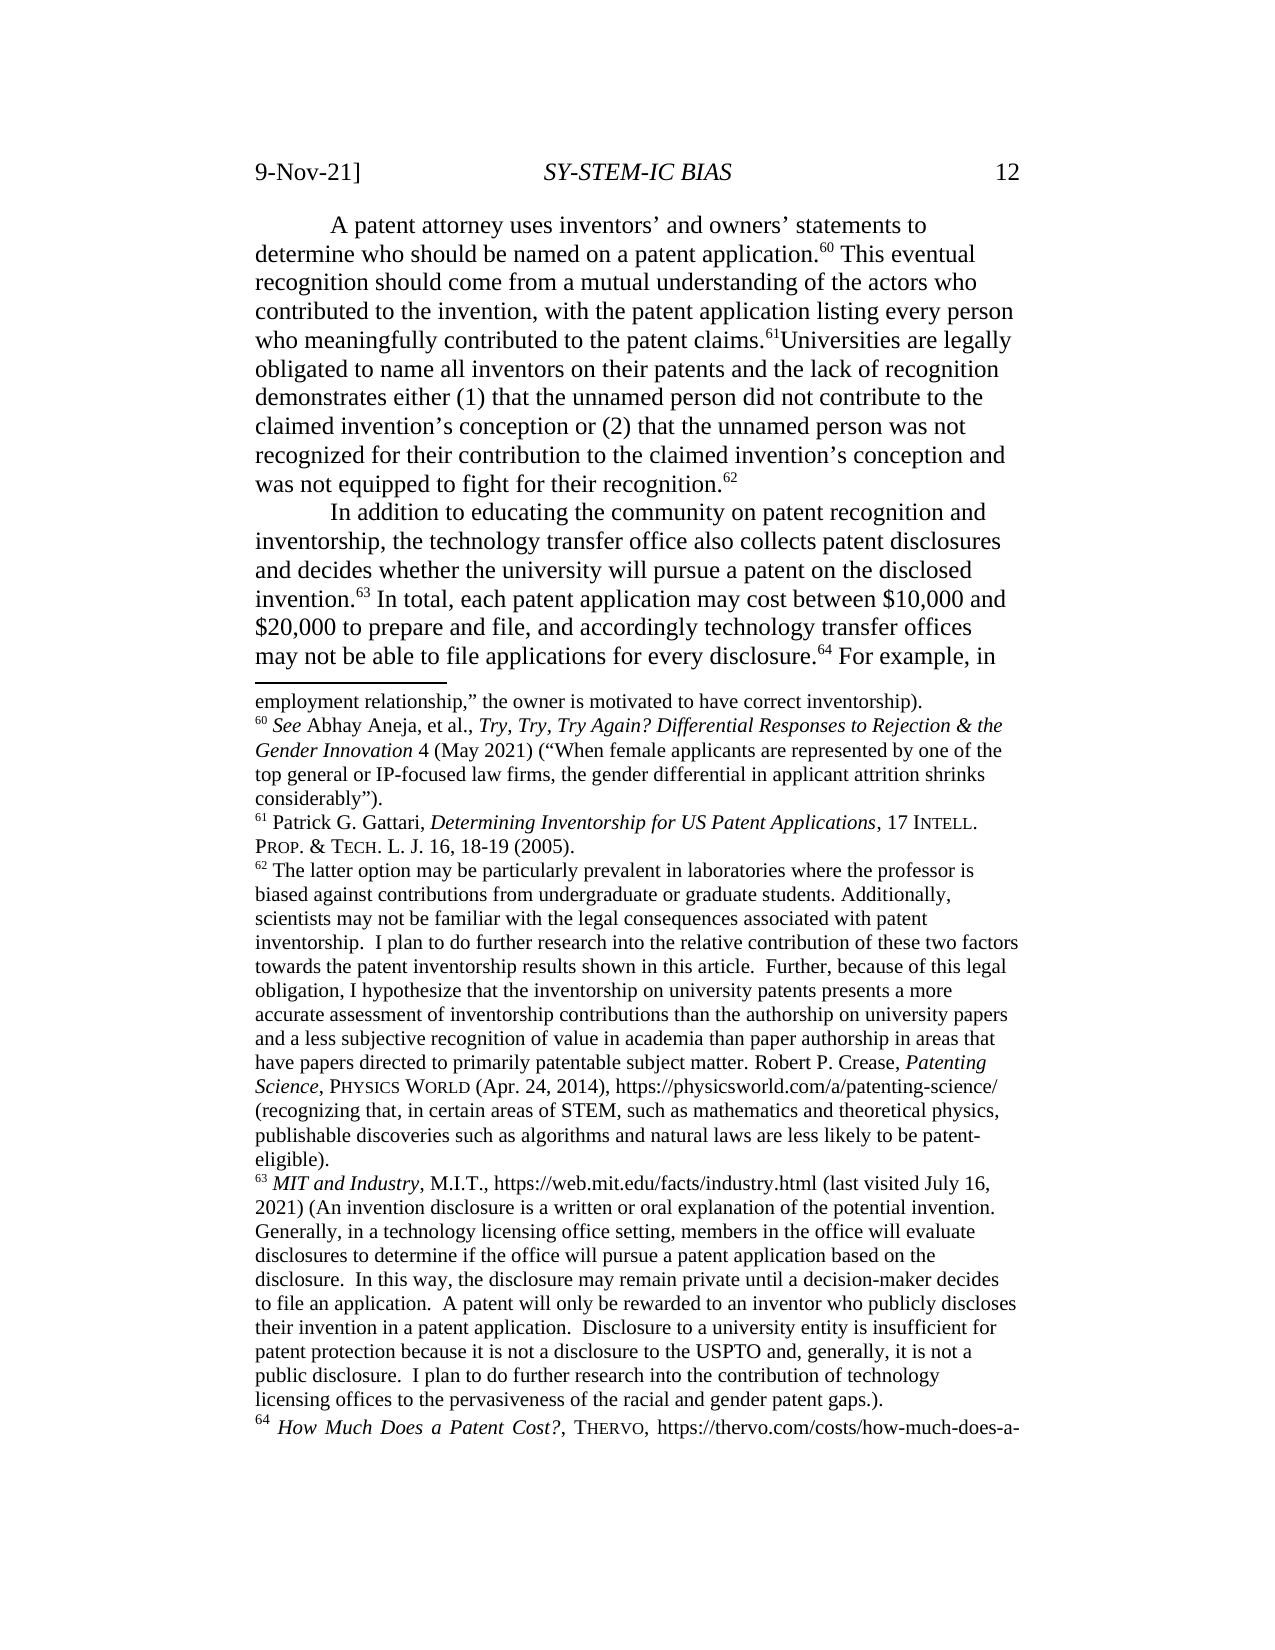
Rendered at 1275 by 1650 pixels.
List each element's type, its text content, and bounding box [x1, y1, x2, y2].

text In addition to educating the community on patent recognition and inventorship, the technology transfer office also collects patent disclosures and decides whether the university will pursue a patent on the disclosed invention. In total, each patent application may cost between $10,000 and $20,000 to prepare and file, and accordingly technology transfer offices may not be able to file applications for every disclosure. For example, in 2019, the MIT technology licensing office decided to file 439 new US patents from 789 received invention disclosures. Despite the high cost, the technology transfer office provides a readily available option for funding if an inventor does not have the immediate means to pay for an application not otherwise available to the general public. In exchange for using this process (either due to contractual obligations or voluntarily), the university will retain a share of any royalty generated from the patent. While a study of Stanford University faculty found that there was little to no disparity between the gender of those listed on a patent disclosure and the gender of the inventors listed on the selected patent applications, more research should done to see whether this is replicable across all university institutions. [255, 497, 1020, 670]
text A patent attorney uses inventors’ and owners’ statements to determine who should be named on a patent application. This eventual recognition should come from a mutual understanding of the actors who contributed to the invention, with the patent application listing every person who meaningfully contributed to the patent claims.Universities are legally obligated to name all inventors on their patents and the lack of recognition demonstrates either (1) that the unnamed person did not contribute to the claimed invention’s conception or (2) that the unnamed person was not recognized for their contribution to the claimed invention’s conception and was not equipped to fight for their recognition. [255, 210, 1020, 497]
